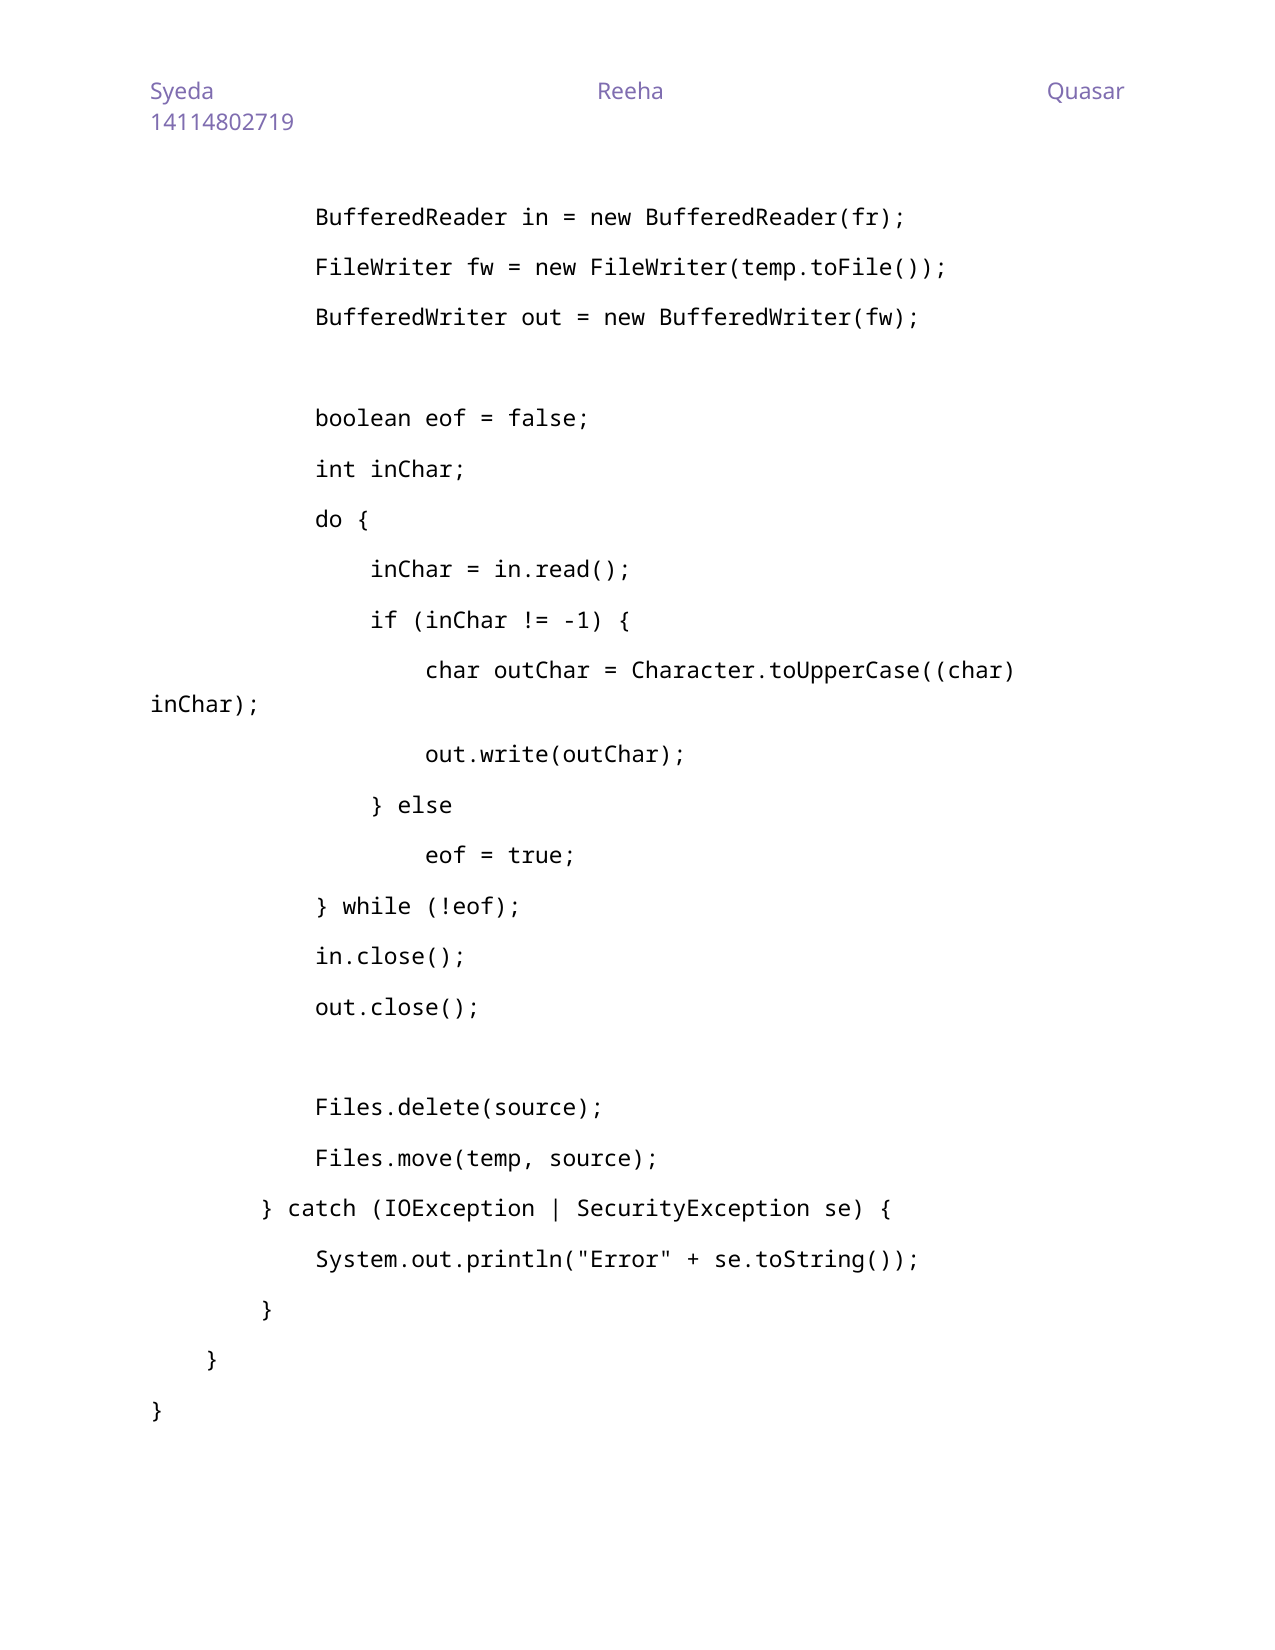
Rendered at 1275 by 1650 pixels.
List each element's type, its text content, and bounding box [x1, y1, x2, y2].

text } [150, 1343, 1125, 1374]
text out.close(); [150, 990, 1125, 1022]
text BufferedReader in = new BufferedReader(fr); [150, 200, 1125, 232]
text FileWriter fw = new FileWriter(temp.toFile()); [150, 251, 1125, 282]
text eof = true; [150, 839, 1125, 870]
text } [150, 1394, 1125, 1425]
text out.write(outChar); [150, 738, 1125, 769]
text inChar = in.read(); [150, 553, 1125, 584]
text do { [150, 503, 1125, 534]
text System.out.println("Error" + se.toString()); [150, 1242, 1125, 1274]
text Files.delete(source); [150, 1091, 1125, 1122]
text in.close(); [150, 940, 1125, 971]
text } catch (IOException | SecurityException se) { [150, 1192, 1125, 1223]
text } while (!eof); [150, 889, 1125, 921]
text boolean eof = false; [150, 402, 1125, 433]
text Files.move(temp, source); [150, 1142, 1125, 1173]
text } [150, 1293, 1125, 1324]
text if (inChar != -1) { [150, 604, 1125, 635]
text BufferedWriter out = new BufferedWriter(fw); [150, 301, 1125, 332]
text int inChar; [150, 452, 1125, 484]
text char outChar = Character.toUpperCase((char) inChar); [150, 654, 1125, 719]
text } else [150, 789, 1125, 820]
